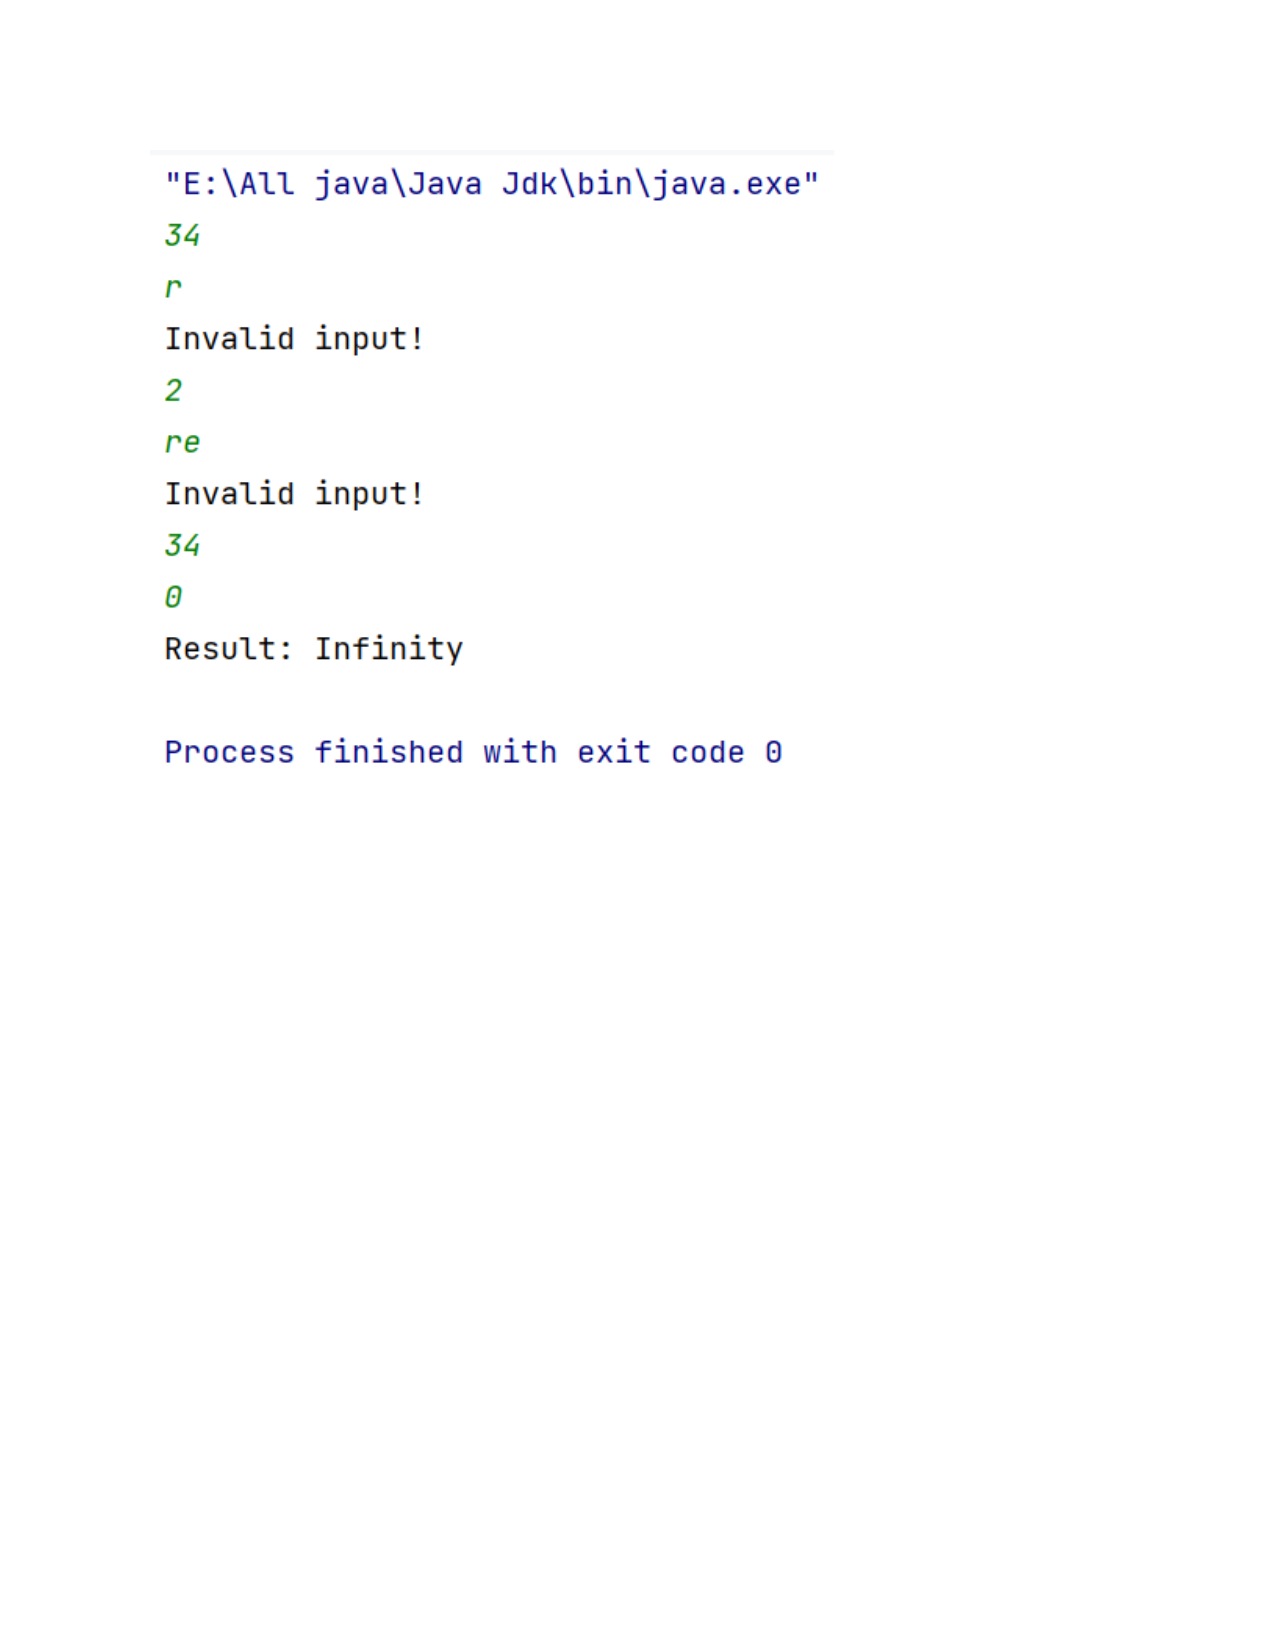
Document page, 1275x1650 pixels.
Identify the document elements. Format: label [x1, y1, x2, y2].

picture [150, 150, 835, 802]
